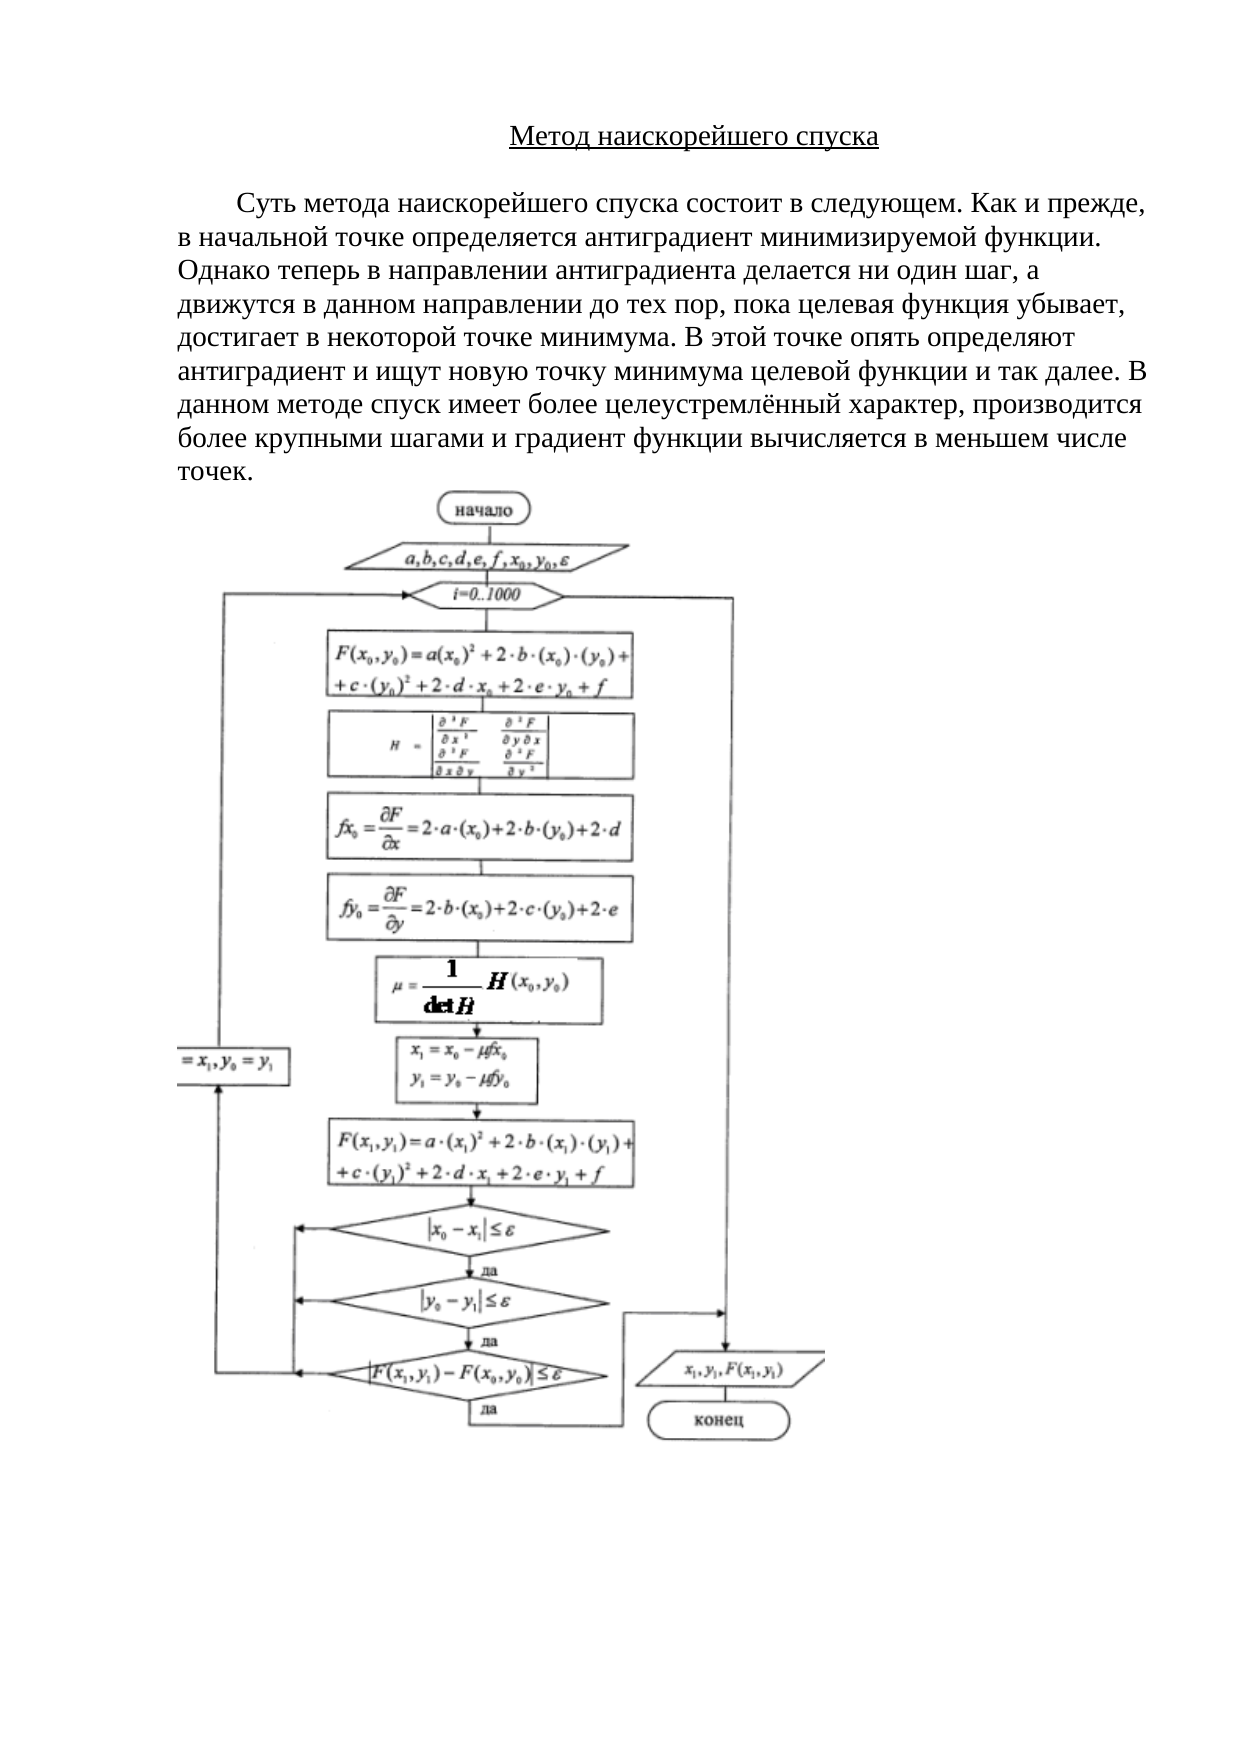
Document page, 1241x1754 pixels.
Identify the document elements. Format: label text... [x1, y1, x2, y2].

picture [177, 486, 825, 1473]
text Метод наискорейшего спуска [177, 118, 1152, 152]
text Суть метода наискорейшего спуска состоит в следующем. Как и прежде, в начальной точке определяется антиградиент минимизируемой функции. Однако теперь в направлении антиградиента делается ни один шаг, а движутся в данном направлении до тех пор, пока целевая функция убывает, достигает в некоторой точке минимума. В этой точке опять определяют антиградиент и ищут новую точку минимума целевой функции и так далее. В данном методе спуск имеет более целеустремлённый характер, производится более крупными шагами и градиент функции вычисляется в меньшем числе точек. [177, 185, 1152, 487]
